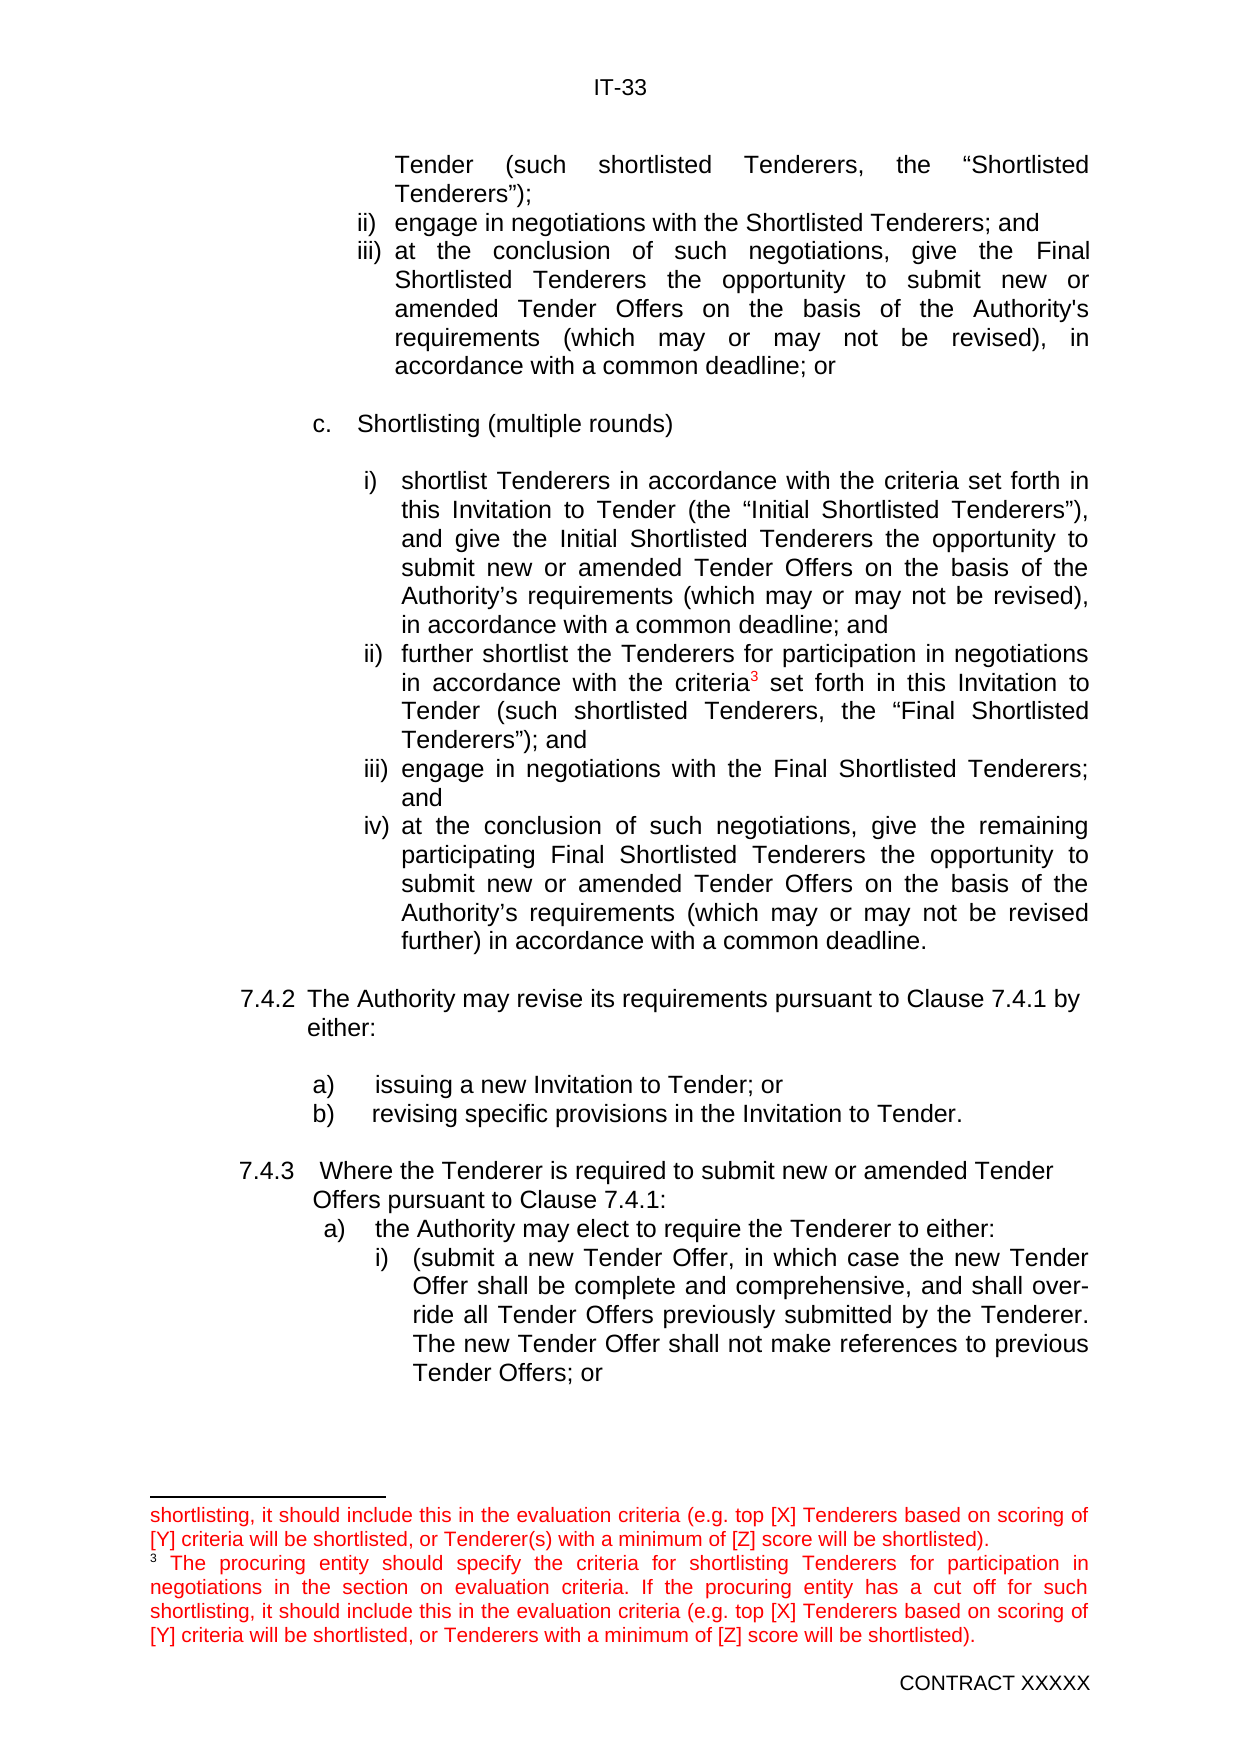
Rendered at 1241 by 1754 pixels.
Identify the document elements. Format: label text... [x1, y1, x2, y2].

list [357, 150, 1090, 207]
list engage in negotiations with the Final Shortlisted Tenderers; and [363, 754, 1090, 811]
list engage in negotiations with the Shortlisted Tenderers; and [357, 207, 1090, 236]
list at the conclusion of such negotiations, give the remaining participating Final Shortlisted Tenderers the opportunity to submit new or amended Tender Offers on the basis of the Authority’s requirements (which may or may not be revised further) in accordance with a common deadline. [363, 811, 1090, 955]
text 7.4.2 The Authority may revise its requirements pursuant to Clause 7.4.1 by either: [239, 984, 1090, 1041]
list further shortlist the Tenderers for participation in negotiations in accordance with the criteria set forth in this Invitation to Tender (such shortlisted Tenderers, the “Final Shortlisted Tenderers”); and [363, 639, 1090, 754]
list (submit a new Tender Offer, in which case the new Tender Offer shall be complete and comprehensive, and shall over-ride all Tender Offers previously submitted by the Tenderer. The new Tender Offer shall not make references to previous Tender Offers; or [375, 1242, 1090, 1386]
text 7.4.3 Where the Tenderer is required to submit new or amended Tender Offers pursuant to Clause 7.4.1: [239, 1156, 1090, 1214]
list revising specific provisions in the Invitation to Tender. [312, 1099, 1090, 1127]
list issuing a new Invitation to Tender; or [312, 1070, 1090, 1099]
list at the conclusion of such negotiations, give the Final Shortlisted Tenderers the opportunity to submit new or amended Tender Offers on the basis of the Authority's requirements (which may or may not be revised), in accordance with a common deadline; or [357, 236, 1090, 380]
list Shortlisting (multiple rounds) [312, 409, 1090, 437]
list shortlist Tenderers in accordance with the criteria set forth in this Invitation to Tender (the “Initial Shortlisted Tenderers”), and give the Initial Shortlisted Tenderers the opportunity to submit new or amended Tender Offers on the basis of the Authority’s requirements (which may or may not be revised), in accordance with a common deadline; and [363, 466, 1090, 639]
list the Authority may elect to require the Tenderer to either: [323, 1214, 1090, 1242]
